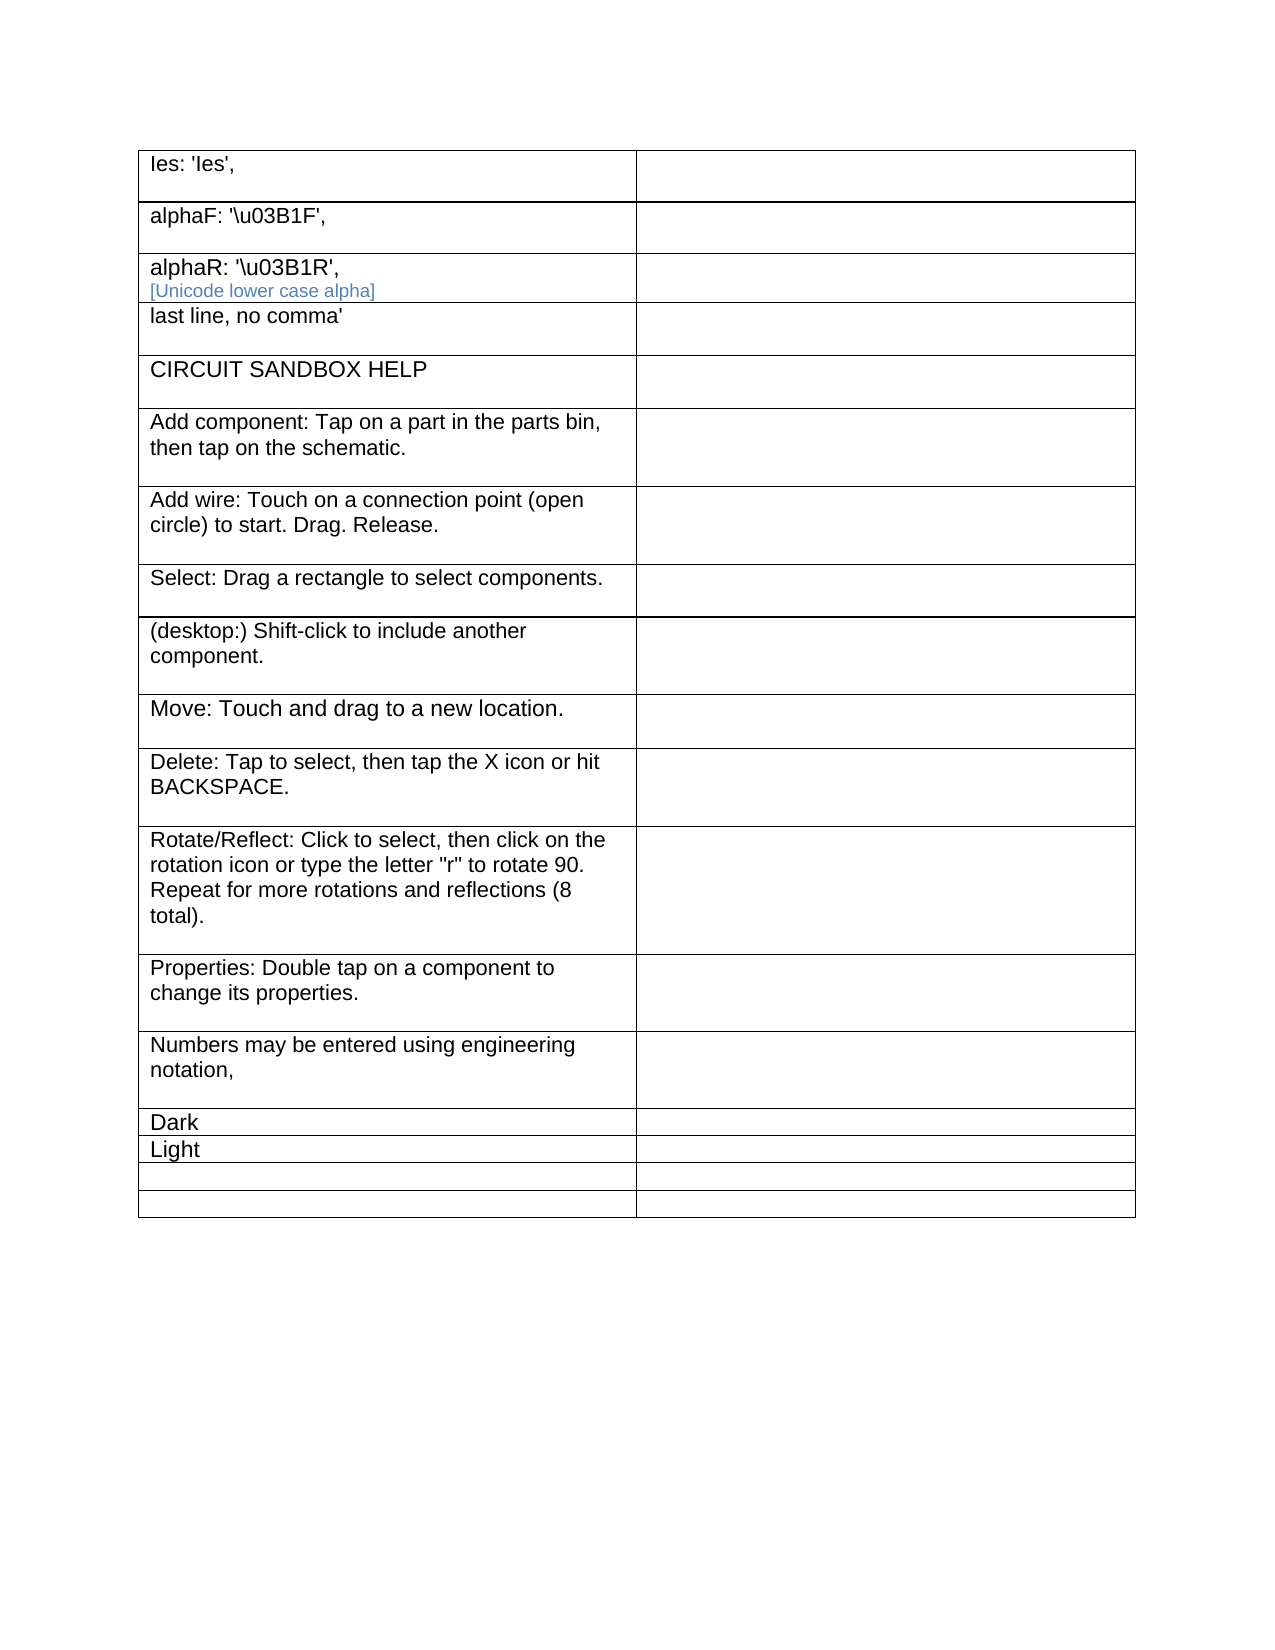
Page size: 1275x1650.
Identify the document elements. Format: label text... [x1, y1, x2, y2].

table_cell Properties: Double tap on a component to change its properties. [139, 955, 636, 1031]
table_cell [637, 409, 1135, 486]
table_cell [637, 1136, 1135, 1162]
table_cell [637, 1163, 1135, 1189]
table_cell Select: Drag a rectangle to select components. [139, 565, 636, 616]
table_cell [637, 695, 1135, 748]
table_cell last line, no comma' [139, 303, 636, 354]
table_cell [637, 1191, 1135, 1217]
table_cell Delete: Tap to select, then tap the X icon or hit BACKSPACE. [139, 749, 636, 826]
table_cell [637, 618, 1135, 694]
table_cell alphaR: '\u03B1R', [Unicode lower case alpha] [139, 254, 636, 302]
table_cell [637, 254, 1135, 302]
table_cell [637, 565, 1135, 616]
table_cell [637, 151, 1135, 201]
table_cell [637, 1032, 1135, 1107]
table_cell Dark [139, 1109, 636, 1135]
table_cell [637, 1109, 1135, 1135]
table_cell alphaF: '\u03B1F', [139, 203, 636, 253]
table_cell [139, 1163, 636, 1189]
table_cell Ies: 'Ies', [139, 151, 636, 201]
table_cell [637, 955, 1135, 1031]
table_cell (desktop:) Shift-click to include another component. [139, 618, 636, 694]
table_cell Move: Touch and drag to a new location. [139, 695, 636, 748]
table_cell [637, 203, 1135, 253]
table_cell [637, 303, 1135, 354]
table_cell Add wire: Touch on a connection point (open circle) to start. Drag. Release. [139, 487, 636, 564]
table_cell [637, 827, 1135, 954]
table_cell Light [139, 1136, 636, 1162]
table_cell [139, 1191, 636, 1217]
table_cell [637, 356, 1135, 408]
table_cell Rotate/Reflect: Click to select, then click on the rotation icon or type the letter "r" to rotate 90. Repeat for more rotations and reflections (8 total). [139, 827, 636, 954]
table_cell [637, 487, 1135, 564]
table_cell Add component: Tap on a part in the parts bin, then tap on the schematic. [139, 409, 636, 486]
table_cell CIRCUIT SANDBOX HELP [139, 356, 636, 408]
table_cell Numbers may be entered using engineering notation, [139, 1032, 636, 1107]
table_cell [637, 749, 1135, 826]
